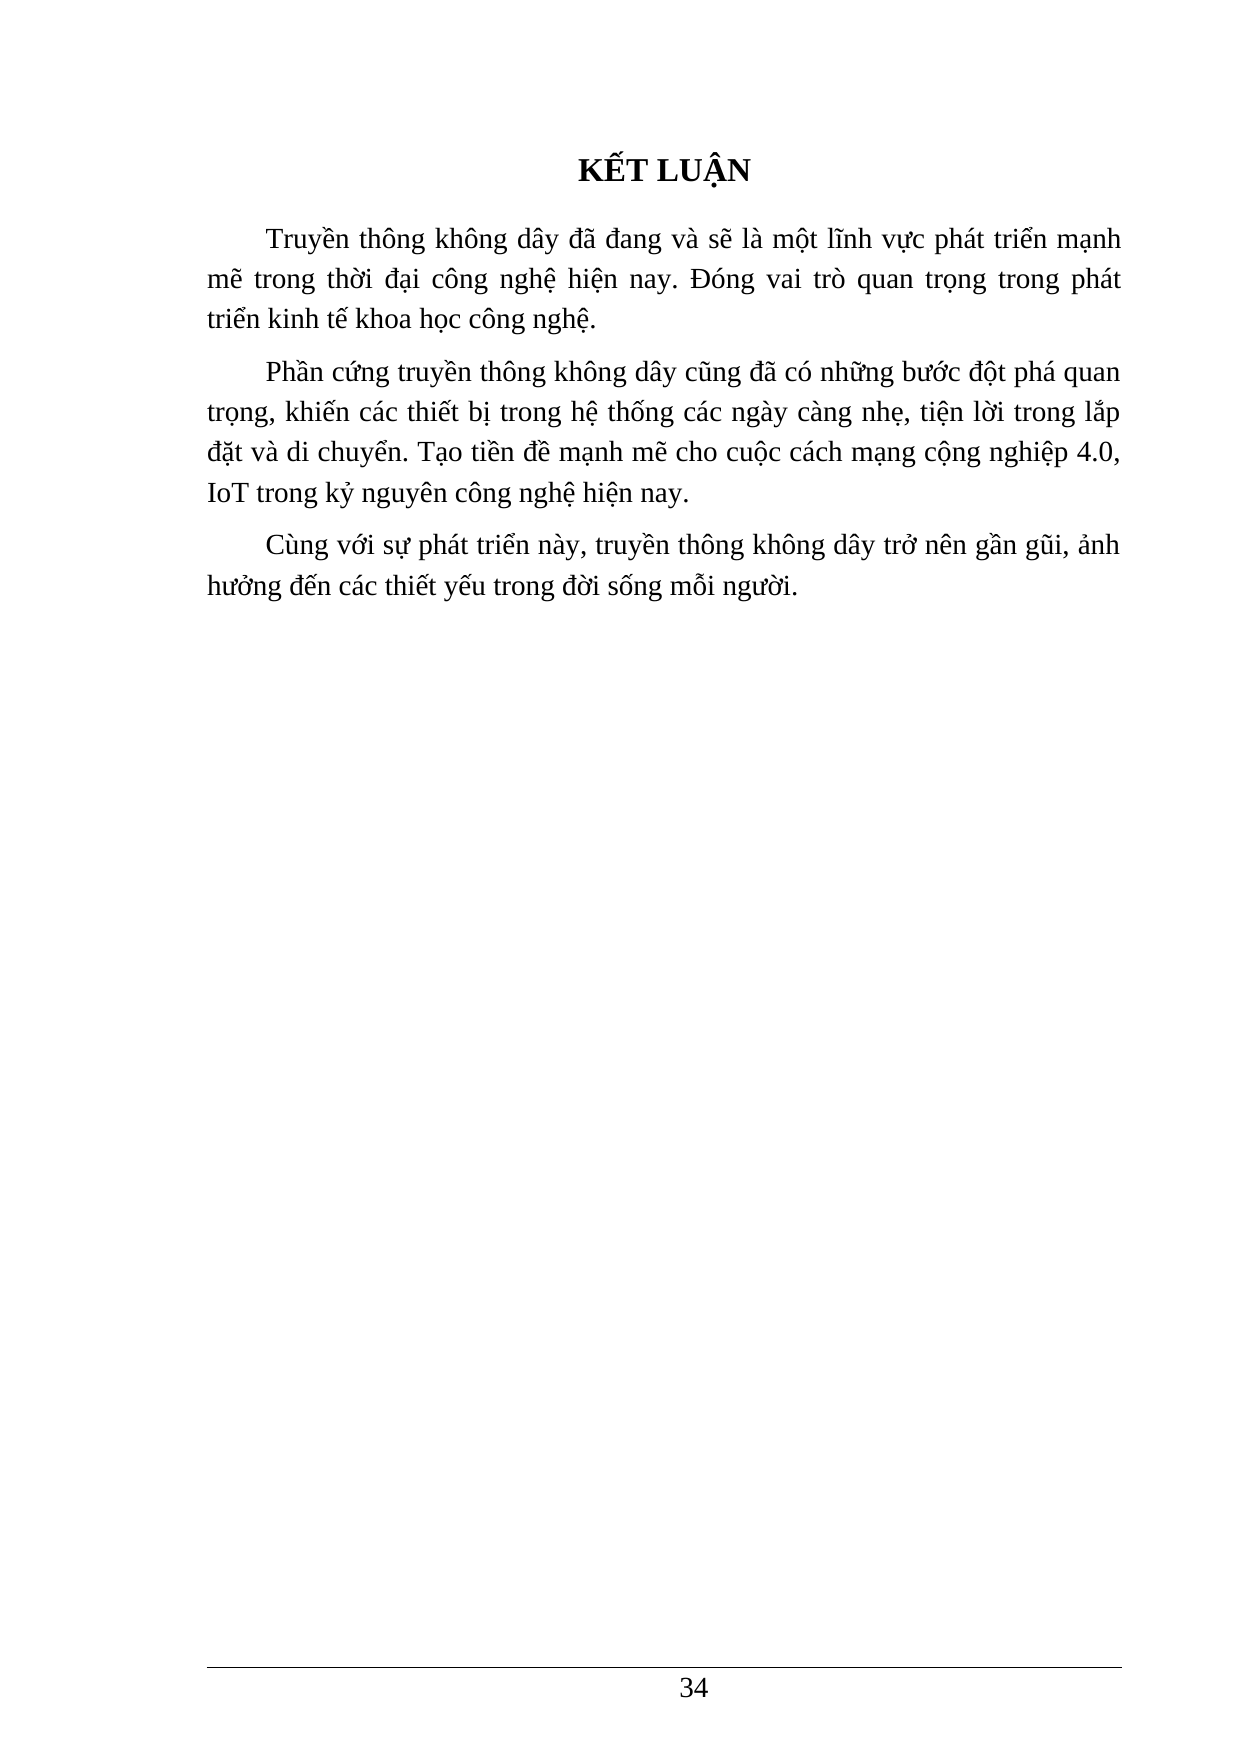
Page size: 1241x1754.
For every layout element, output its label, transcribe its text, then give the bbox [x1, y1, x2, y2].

text Phần cứng truyền thông không dây cũng đã có những bước đột phá quan trọng, khiến các thiết bị trong hệ thống các ngày càng nhẹ, tiện lời trong lắp đặt và di chuyển. Tạo tiền đề mạnh mẽ cho cuộc cách mạng cộng nghiệp 4.0, IoT trong kỷ nguyên công nghệ hiện nay. [207, 354, 1122, 394]
text Truyền thông không dây đã đang và sẽ là một lĩnh vực phát triển mạnh mẽ trong thời đại công nghệ hiện nay. Đóng vai trò quan trọng trong phát triển kinh tế khoa học công nghệ. [207, 295, 1122, 335]
text Cùng với sự phát triển này, truyền thông không dây trở nên gần gũi, ảnh hưởng đến các thiết yếu trong đời sống mỗi người. [207, 527, 1122, 601]
text Truyền thông không dây đã đang và sẽ là một lĩnh vực phát triển mạnh mẽ trong thời đại công nghệ hiện nay. Đóng vai trò quan trọng trong phát triển kinh tế khoa học công nghệ. [207, 221, 1122, 261]
subtitle KẾT LUẬN [207, 150, 1122, 188]
text Phần cứng truyền thông không dây cũng đã có những bước đột phá quan trọng, khiến các thiết bị trong hệ thống các ngày càng nhẹ, tiện lời trong lắp đặt và di chuyển. Tạo tiền đề mạnh mẽ cho cuộc cách mạng cộng nghiệp 4.0, IoT trong kỷ nguyên công nghệ hiện nay. [207, 468, 1122, 508]
